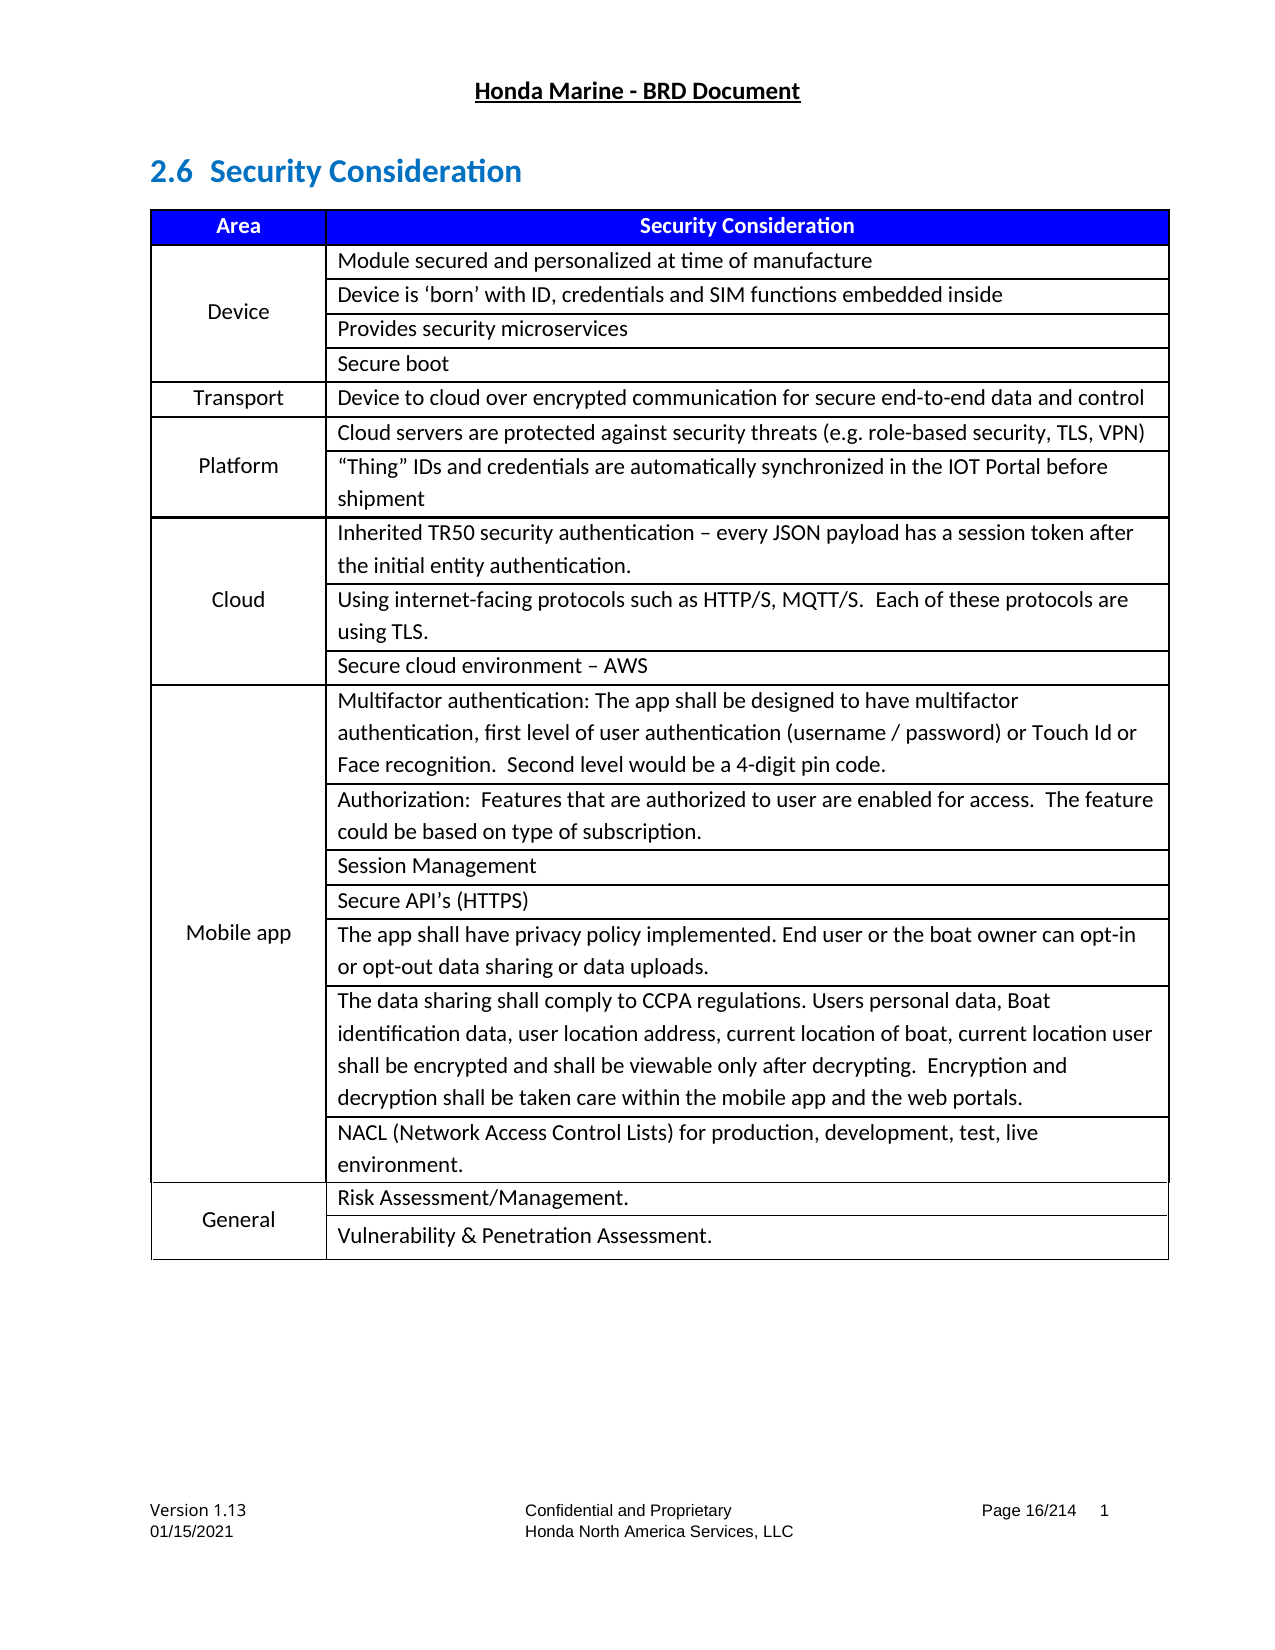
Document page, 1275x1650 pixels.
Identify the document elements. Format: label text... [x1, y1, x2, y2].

table_cell Mobile app [152, 686, 325, 1182]
table_cell NACL (Network Access Control Lists) for production, development, test, live environment. [327, 1118, 1168, 1182]
table_cell Using internet-facing protocols such as HTTP/S, MQTT/S. Each of these protocols are using TLS. [327, 585, 1168, 649]
table_cell The app shall have privacy policy implemented. End user or the boat owner can opt-in or opt-out data sharing or data uploads. [327, 920, 1168, 984]
table_cell Inherited TR50 security authentication – every JSON payload has a session token after the initial entity authentication. [327, 519, 1168, 583]
table_cell Cloud servers are protected against security threats (e.g. role-based security, TLS, VPN) [327, 418, 1168, 450]
table_header Security Consideration [327, 211, 1168, 244]
text Security Consideration [150, 150, 1125, 191]
table_cell Secure API’s (HTTPS) [327, 886, 1168, 918]
table_cell Device [152, 246, 325, 381]
table_cell Cloud [152, 519, 325, 684]
table_cell General [152, 1183, 326, 1259]
table_cell Device to cloud over encrypted communication for secure end-to-end data and control [327, 383, 1168, 416]
table_cell Session Management [327, 851, 1168, 884]
table_cell “Thing” IDs and credentials are automatically synchronized in the IOT Portal before shipment [327, 452, 1168, 516]
table_cell Secure cloud environment – AWS [327, 652, 1168, 684]
table_header Area [152, 211, 325, 244]
table_cell Vulnerability & Penetration Assessment. [327, 1215, 1168, 1259]
table_cell Provides security microservices [327, 315, 1168, 347]
table_cell Authorization: Features that are authorized to user are enabled for access. The feature could be based on type of subscription. [327, 785, 1168, 849]
table_cell Device is ‘born’ with ID, credentials and SIM functions embedded inside [327, 280, 1168, 312]
table_cell The data sharing shall comply to CCPA regulations. Users personal data, Boat identification data, user location address, current location of boat, current location user shall be encrypted and shall be viewable only after decrypting. Encryption and decryption shall be taken care within the mobile app and the web portals. [327, 987, 1168, 1116]
table_cell Module secured and personalized at time of manufacture [327, 246, 1168, 278]
table_cell Risk Assessment/Management. [327, 1182, 1168, 1215]
table_cell Transport [152, 383, 325, 416]
table_cell Multifactor authentication: The app shall be designed to have multifactor authentication, first level of user authentication (username / password) or Touch Id or Face recognition. Second level would be a 4-digit pin code. [327, 686, 1168, 783]
table_cell Secure boot [327, 349, 1168, 381]
table_cell Platform [152, 418, 325, 516]
